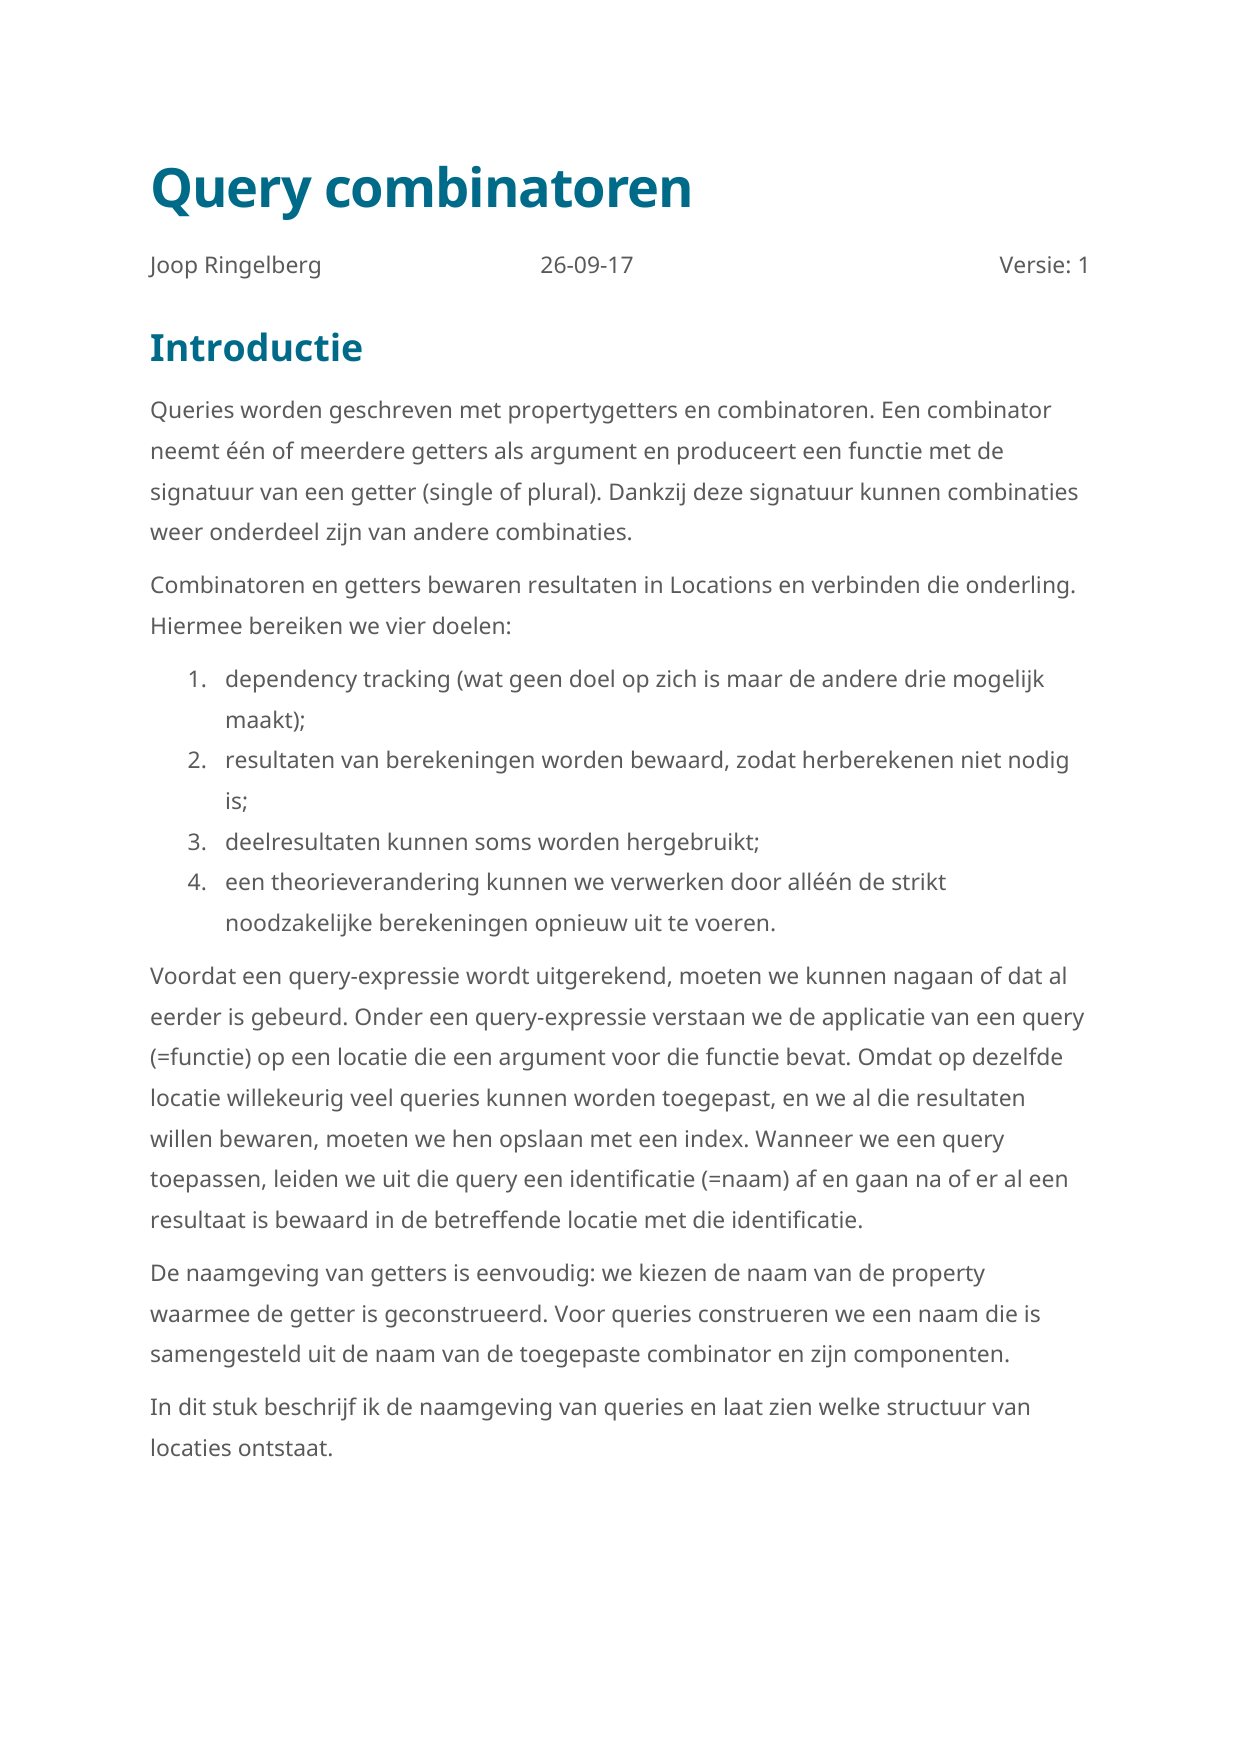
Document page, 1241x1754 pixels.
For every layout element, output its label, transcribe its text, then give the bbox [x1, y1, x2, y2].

table_header Versie: 1 [777, 249, 1090, 297]
text In dit stuk beschrijf ik de naamgeving van queries en laat zien welke structuur van locaties ontstaat. [150, 1391, 1090, 1463]
table_header Joop Ringelberg [150, 249, 540, 297]
list resultaten van berekeningen worden bewaard, zodat herberekenen niet nodig is; [187, 744, 1090, 816]
text Combinatoren en getters bewaren resultaten in Locations en verbinden die onderling. Hiermee bereiken we vier doelen: [150, 569, 1090, 641]
text De naamgeving van getters is eenvoudig: we kiezen de naam van de property waarmee de getter is geconstrueerd. Voor queries construeren we een naam die is samengesteld uit de naam van de toegepaste combinator en zijn componenten. [150, 1257, 1090, 1369]
text Queries worden geschreven met propertygetters en combinatoren. Een combinator neemt één of meerdere getters als argument en produceert een functie met de signatuur van een getter (single of plural). Dankzij deze signatuur kunnen combinaties weer onderdeel zijn van andere combinaties. [150, 394, 1090, 547]
text Voordat een query-expressie wordt uitgerekend, moeten we kunnen nagaan of dat al eerder is gebeurd. Onder een query-expressie verstaan we de applicatie van een query (=functie) op een locatie die een argument voor die functie bevat. Omdat op dezelfde locatie willekeurig veel queries kunnen worden toegepast, en we al die resultaten willen bewaren, moeten we hen opslaan met een index. Wanneer we een query toepassen, leiden we uit die query een identificatie (=naam) af en gaan na of er al een resultaat is bewaard in de betreffende locatie met die identificatie. [150, 960, 1090, 1235]
subtitle Introductie [150, 322, 1090, 373]
title Query combinatoren [150, 150, 1090, 224]
list dependency tracking (wat geen doel op zich is maar de andere drie mogelijk maakt); [187, 663, 1090, 735]
table_header 26-09-17 [540, 249, 777, 297]
list deelresultaten kunnen soms worden hergebruikt; [187, 826, 1090, 857]
list een theorieverandering kunnen we verwerken door alléén de strikt noodzakelijke berekeningen opnieuw uit te voeren. [187, 866, 1090, 938]
